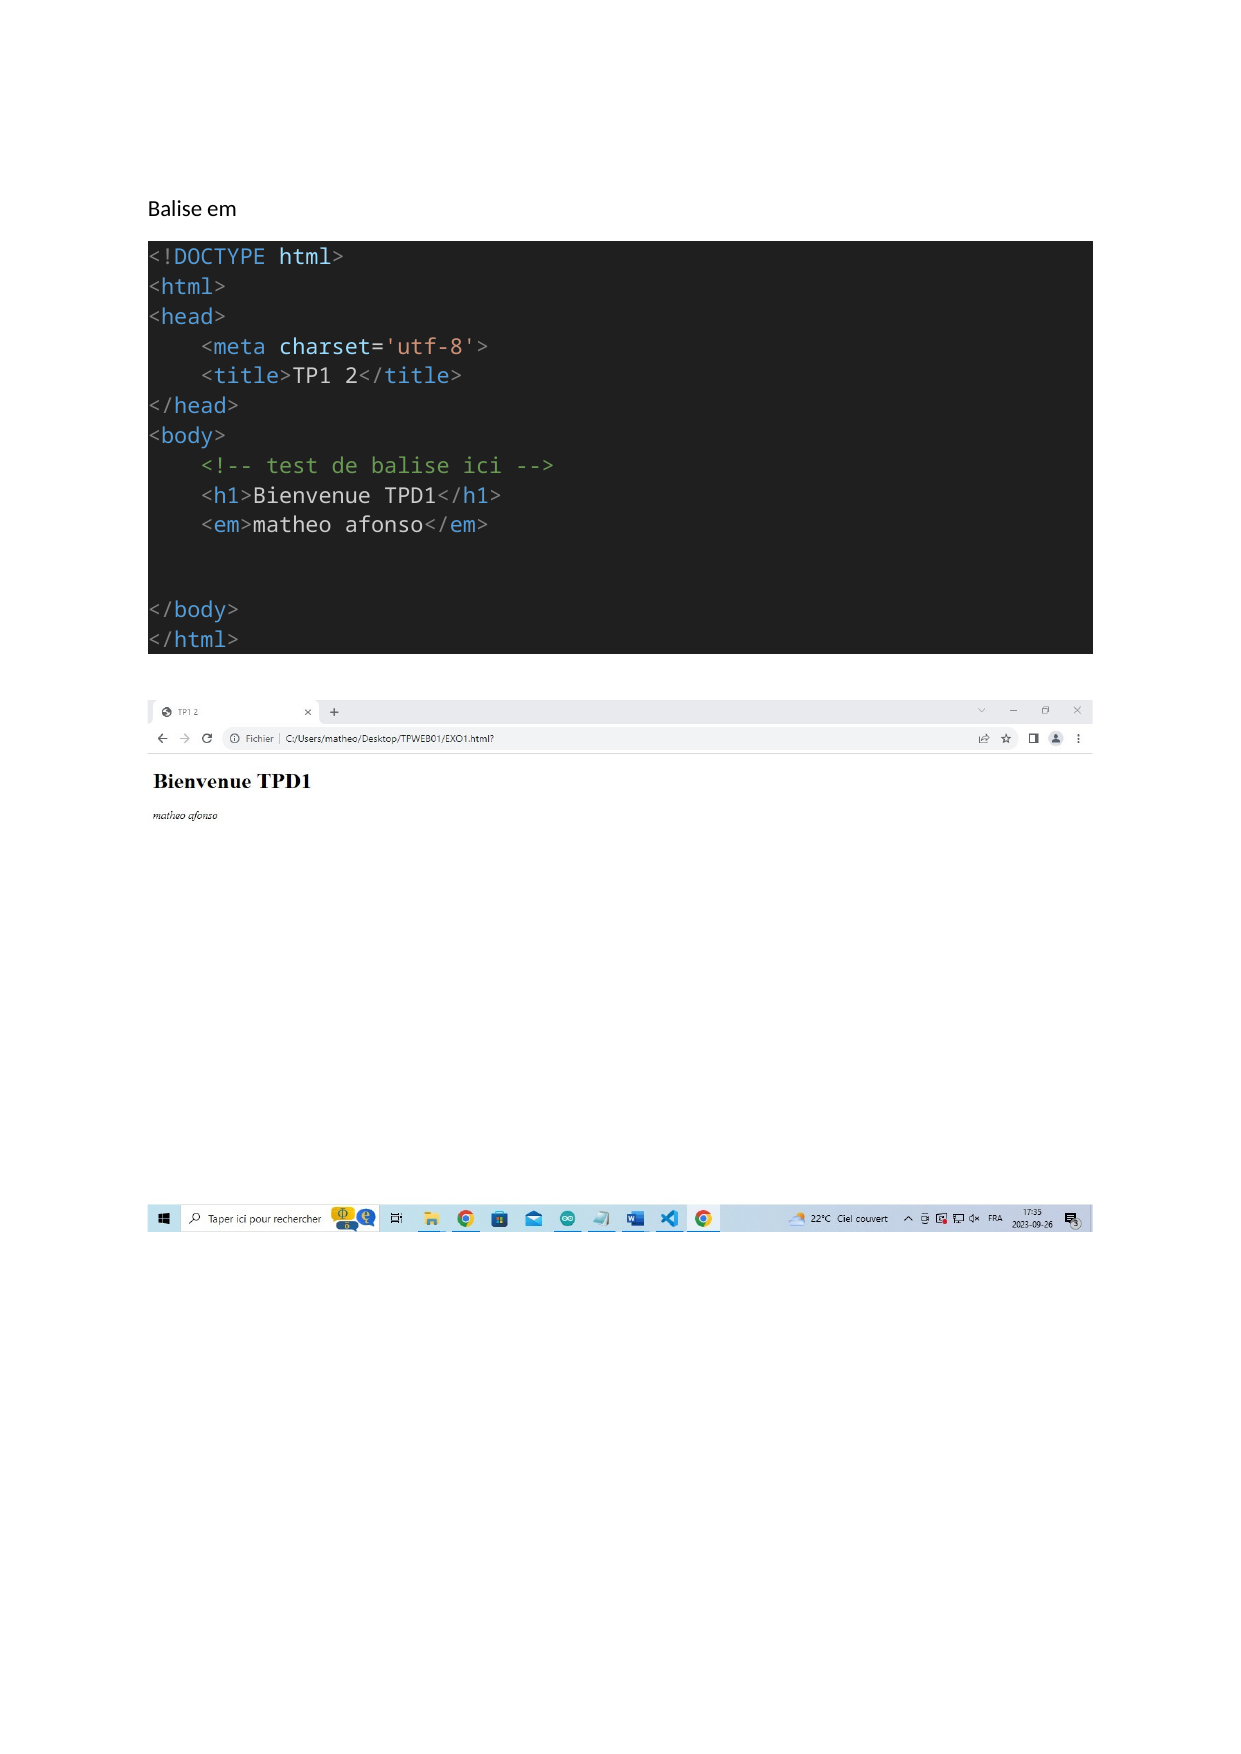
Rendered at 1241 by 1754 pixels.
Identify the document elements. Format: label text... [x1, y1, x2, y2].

text <meta charset='utf-8'> [148, 331, 1093, 361]
text <em>matheo afonso</em> [148, 509, 1093, 539]
text </body> [148, 594, 1093, 624]
text <head> [148, 301, 1093, 331]
text <h1>Bienvenue TPD1</h1> [148, 480, 1093, 509]
picture [147, 700, 1093, 1232]
text <!-- test de balise ici --> [148, 450, 1093, 480]
text <title>TP1 2</title> [148, 361, 1093, 390]
text <!DOCTYPE html> [148, 241, 1093, 271]
text <body> [148, 420, 1093, 450]
text Balise em [148, 194, 1093, 222]
text </head> [148, 390, 1093, 420]
text </html> [148, 624, 1093, 654]
text <html> [148, 271, 1093, 301]
